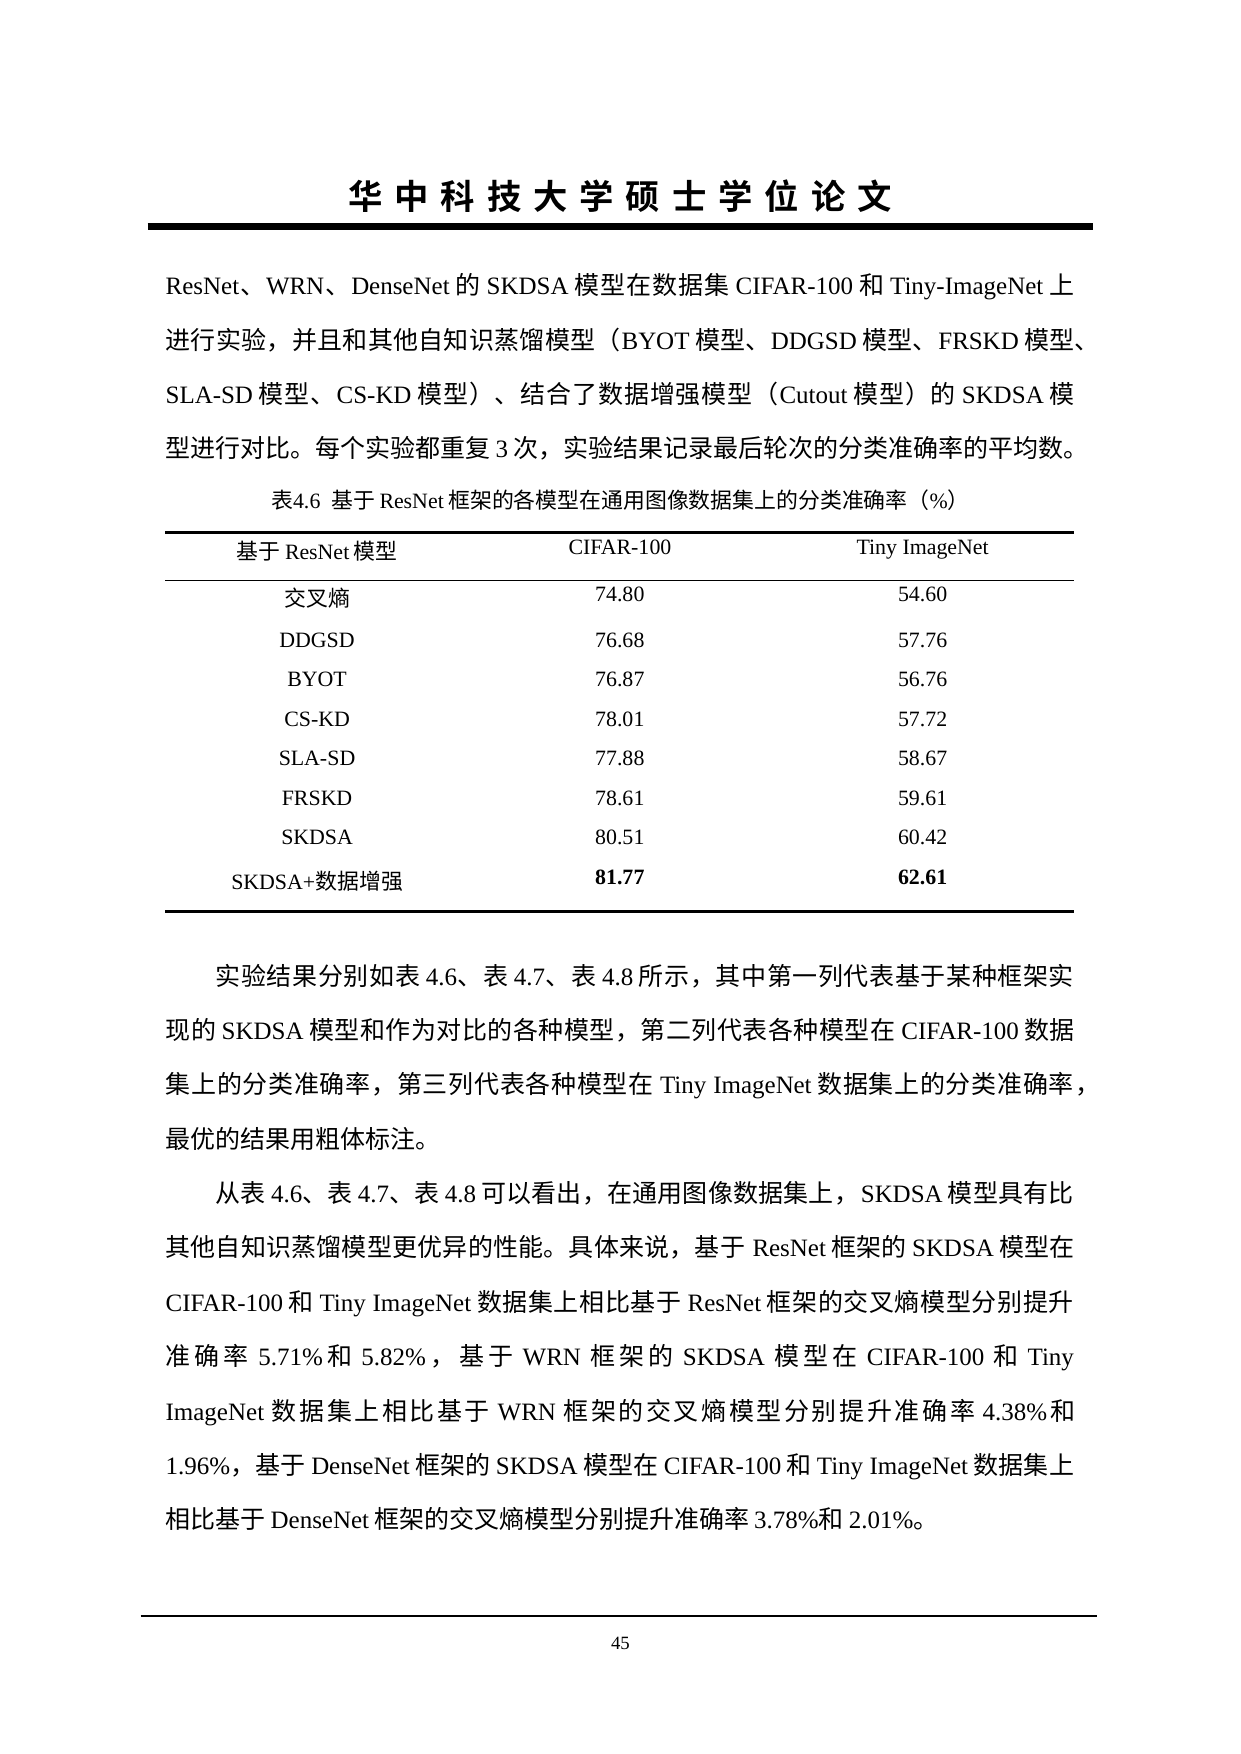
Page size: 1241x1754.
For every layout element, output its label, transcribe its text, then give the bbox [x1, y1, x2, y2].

table_cell 76.68 [468, 627, 771, 666]
table_cell 54.60 [771, 581, 1074, 627]
table_cell 交叉熵 [165, 581, 468, 627]
table_header Tiny ImageNet [771, 534, 1074, 580]
table_cell SLA-SD [165, 745, 468, 785]
table_cell 57.72 [771, 706, 1074, 745]
table_cell 77.88 [468, 745, 771, 785]
table_cell DDGSD [165, 627, 468, 666]
table_cell 59.61 [771, 785, 1074, 824]
table_cell 56.76 [771, 666, 1074, 706]
table_cell 81.77 [468, 864, 771, 910]
table_cell FRSKD [165, 785, 468, 824]
table_cell 76.87 [468, 666, 771, 706]
table_cell 62.61 [771, 864, 1074, 910]
table_cell CS-KD [165, 706, 468, 745]
table_cell 74.80 [468, 581, 771, 627]
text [165, 266, 1075, 465]
table_cell 80.51 [468, 824, 771, 864]
table_cell 57.76 [771, 627, 1074, 666]
table_cell 58.67 [771, 745, 1074, 785]
table_header 基于ResNet模型 [165, 534, 468, 580]
table_cell 78.61 [468, 785, 771, 824]
table_cell 78.01 [468, 706, 771, 745]
table_cell 60.42 [771, 824, 1074, 864]
table_cell SKDSA+数据增强 [165, 864, 468, 910]
table_header CIFAR-100 [468, 534, 771, 580]
table_cell BYOT [165, 666, 468, 706]
table_cell SKDSA [165, 824, 468, 864]
